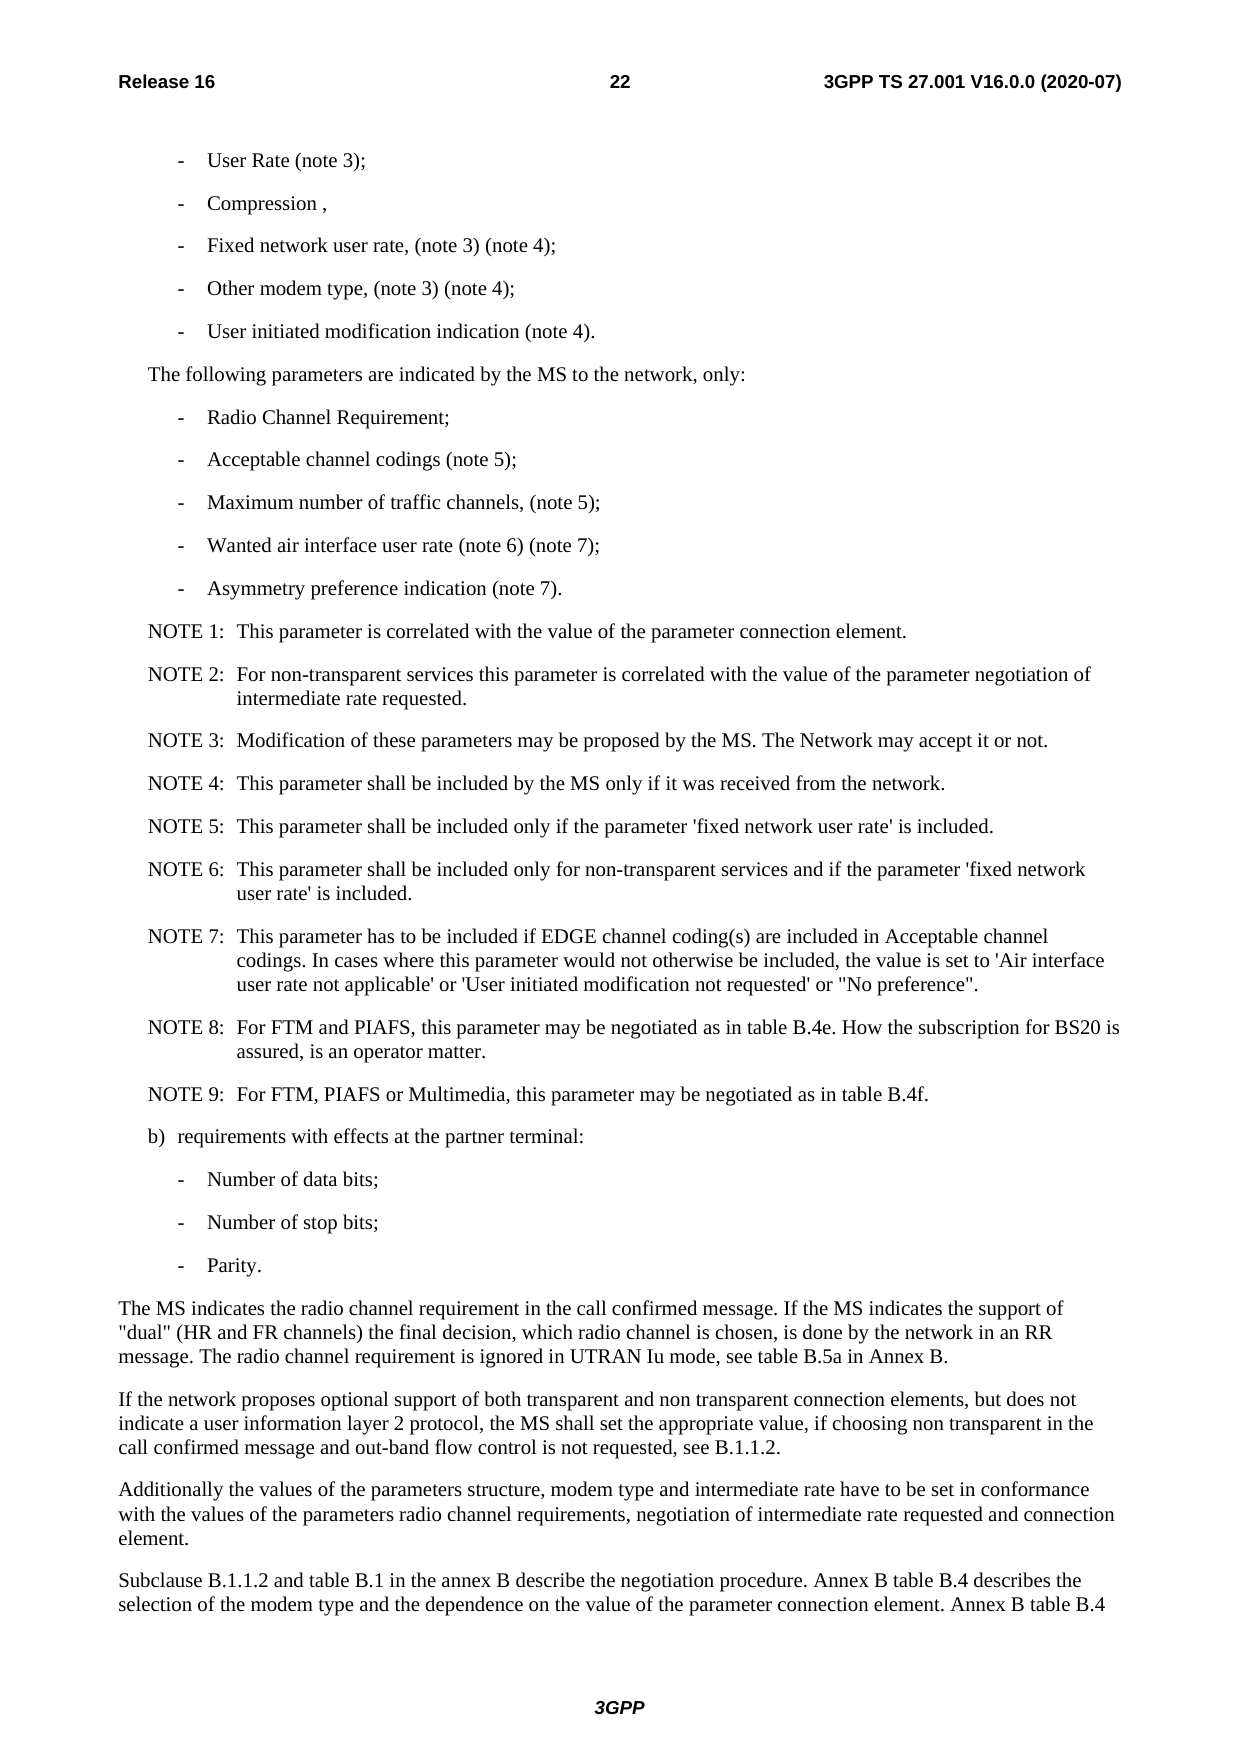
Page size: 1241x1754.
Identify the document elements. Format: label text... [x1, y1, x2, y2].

text The following parameters are indicated by the MS to the network, only: [148, 362, 1122, 386]
text - Number of data bits; [177, 1167, 1122, 1191]
text NOTE 3: Modification of these parameters may be proposed by the MS. The Network may accept it or not. [148, 728, 1122, 752]
text - Asymmetry preference indication (note 7). [177, 576, 1122, 600]
text - Other modem type, (note 3) (note 4); [177, 276, 1122, 300]
text NOTE 9: For FTM, PIAFS or Multimedia, this parameter may be negotiated as in table B.4f. [148, 1081, 1122, 1106]
text - User initiated modification indication (note 4). [177, 319, 1122, 343]
text NOTE 6: This parameter shall be included only for non-transparent services and if the parameter 'fixed network user rate' is included. [148, 857, 1122, 905]
text NOTE 1: This parameter is correlated with the value of the parameter connection element. [148, 619, 1122, 643]
list b) requirements with effects at the partner terminal: [148, 1124, 1122, 1148]
text NOTE 8: For FTM and PIAFS, this parameter may be negotiated as in table B.4e. How the subscription for BS20 is assured, is an operator matter. [148, 1014, 1122, 1063]
text - Fixed network user rate, (note 3) (note 4); [177, 233, 1122, 257]
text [118, 1568, 1122, 1616]
text NOTE 4: This parameter shall be included by the MS only if it was received from the network. [148, 771, 1122, 795]
text - Maximum number of traffic channels, (note 5); [177, 490, 1122, 514]
text NOTE 2: For non-transparent services this parameter is correlated with the value of the parameter negotiation of intermediate rate requested. [148, 661, 1122, 709]
text - Radio Channel Requirement; [177, 404, 1122, 429]
text - Compression , [177, 191, 1122, 214]
text Additionally the values of the parameters structure, modem type and intermediate rate have to be set in conformance with the values of the parameters radio channel requirements, negotiation of intermediate rate requested and connection element. [118, 1477, 1122, 1549]
text The MS indicates the radio channel requirement in the call confirmed message. If the MS indicates the support of "dual" (HR and FR channels) the final decision, which radio channel is chosen, is done by the network in an RR message. The radio channel requirement is ignored in UTRAN Iu mode, see table B.5a in Annex B. [118, 1296, 1122, 1368]
text NOTE 7: This parameter has to be included if EDGE channel coding(s) are included in Acceptable channel codings. In cases where this parameter would not otherwise be included, the value is set to 'Air interface user rate not applicable' or 'User initiated modification not requested' or "No preference". [148, 924, 1122, 996]
text - Wanted air interface user rate (note 6) (note 7); [177, 533, 1122, 557]
text - Parity. [177, 1253, 1122, 1277]
text If the network proposes optional support of both transparent and non transparent connection elements, but does not indicate a user information layer 2 protocol, the MS shall set the appropriate value, if choosing non transparent in the call confirmed message and out-band flow control is not requested, see B.1.1.2. [118, 1386, 1122, 1459]
text - Number of stop bits; [177, 1210, 1122, 1234]
text - User Rate (note 3); [177, 148, 1122, 172]
text - Acceptable channel codings (note 5); [177, 447, 1122, 471]
text NOTE 5: This parameter shall be included only if the parameter 'fixed network user rate' is included. [148, 814, 1122, 838]
